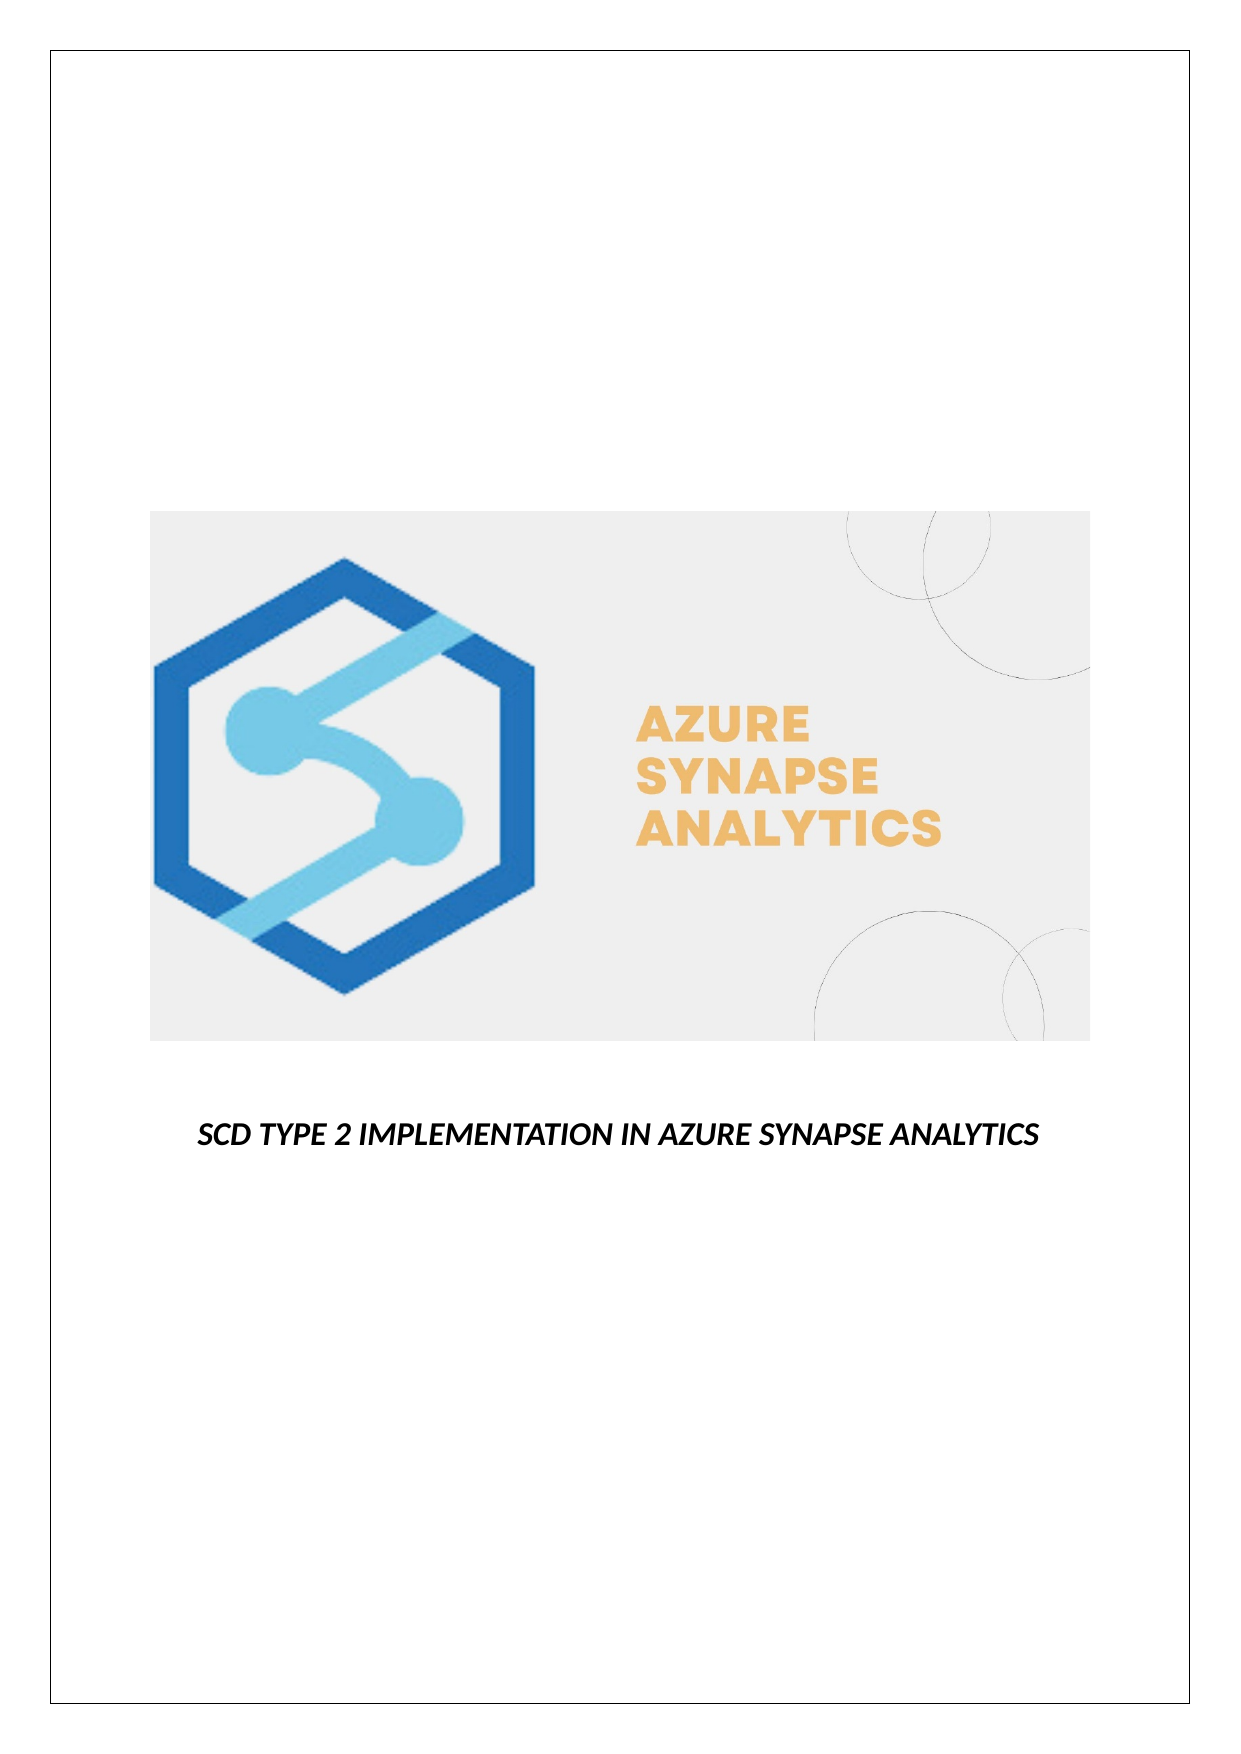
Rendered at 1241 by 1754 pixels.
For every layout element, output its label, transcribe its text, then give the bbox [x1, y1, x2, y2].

text SCD TYPE 2 IMPLEMENTATION IN AZURE SYNAPSE ANALYTICS [150, 1113, 1090, 1154]
picture [150, 511, 1091, 1041]
